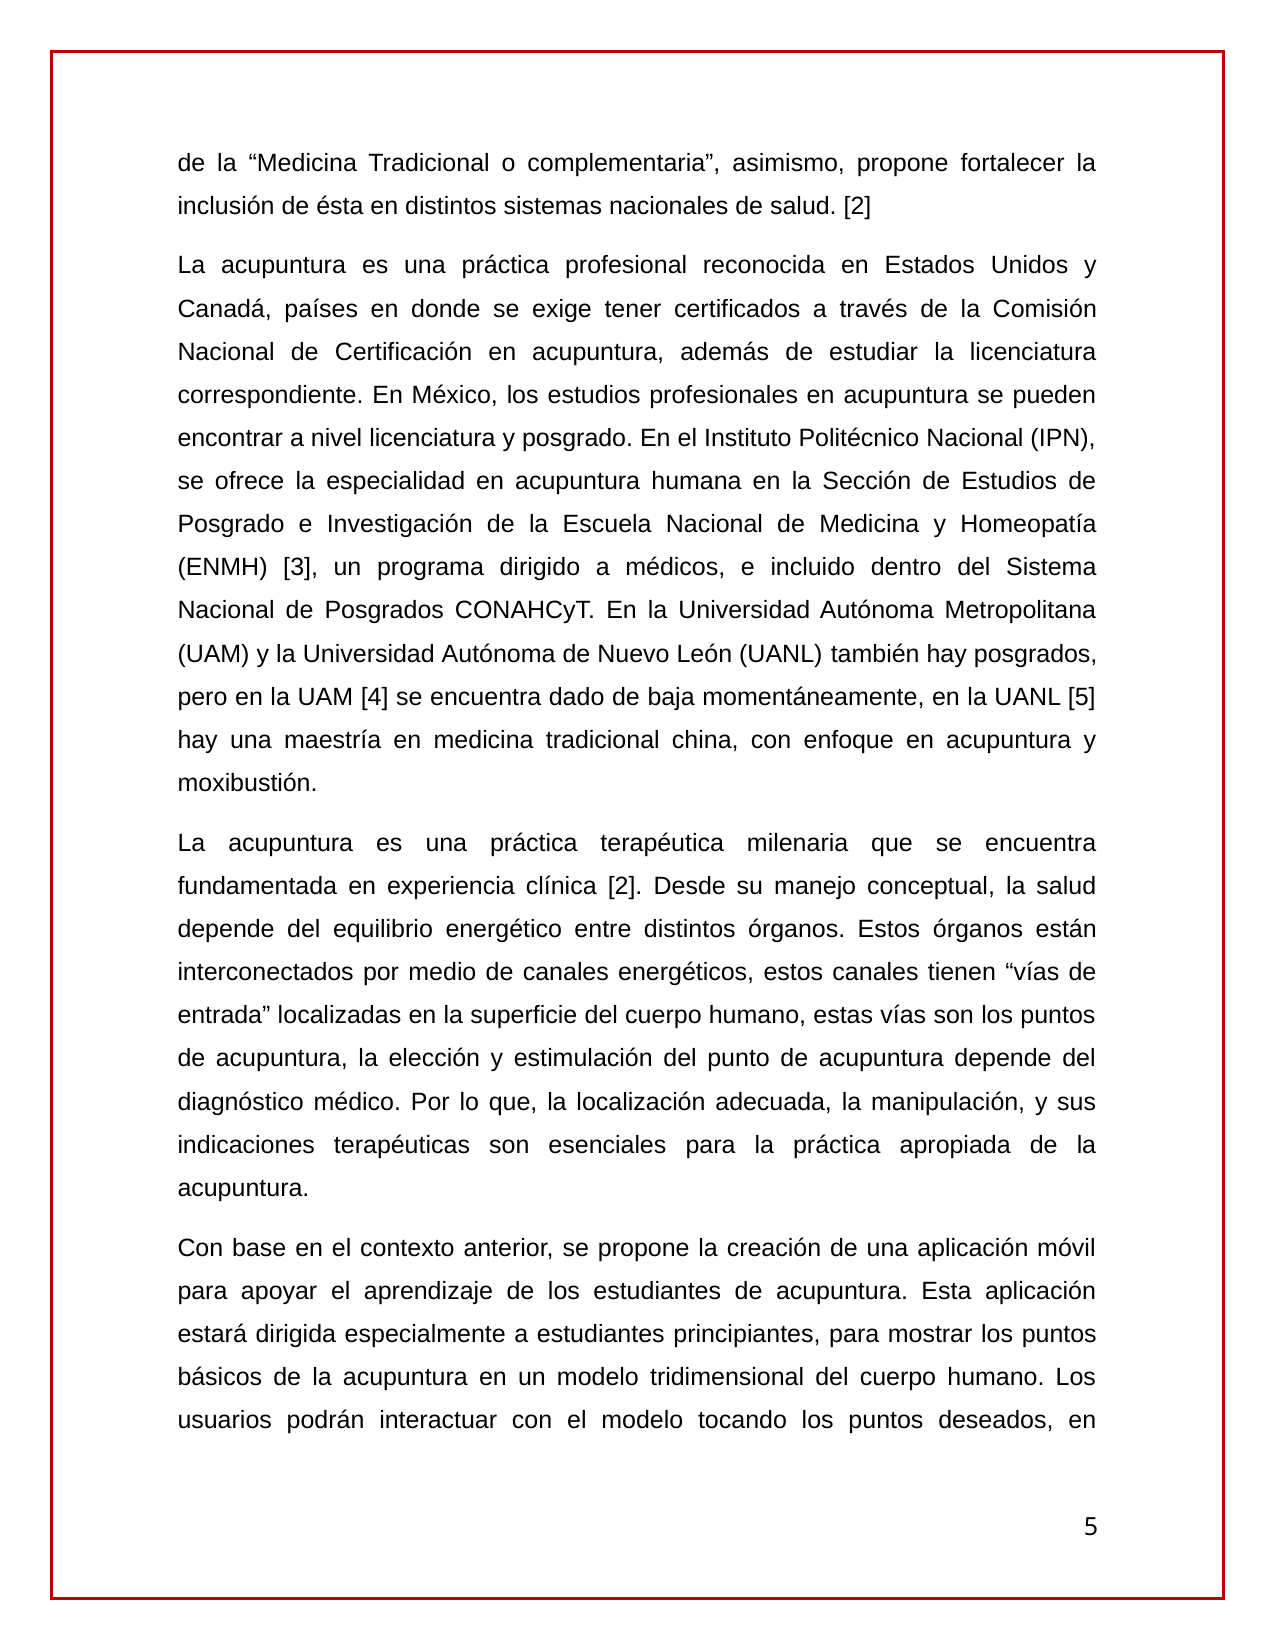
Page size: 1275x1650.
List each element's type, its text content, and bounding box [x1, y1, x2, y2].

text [177, 1233, 1098, 1434]
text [177, 148, 1098, 219]
text La acupuntura es una práctica terapéutica milenaria que se encuentra fundamentada en experiencia clínica [2]. Desde su manejo conceptual, la salud depende del equilibrio energético entre distintos órganos. Estos órganos están interconectados por medio de canales energéticos, estos canales tienen “vías de entrada” localizadas en la superficie del cuerpo humano, estas vías son los puntos de acupuntura, la elección y estimulación del punto de acupuntura depende del diagnóstico médico. Por lo que, la localización adecuada, la manipulación, y sus indicaciones terapéuticas son esenciales para la práctica apropiada de la acupuntura. [177, 828, 1098, 1202]
text La acupuntura es una práctica profesional reconocida en Estados Unidos y Canadá, países en donde se exige tener certificados a través de la Comisión Nacional de Certificación en acupuntura, además de estudiar la licenciatura correspondiente. En México, los estudios profesionales en acupuntura se pueden encontrar a nivel licenciatura y posgrado. En el Instituto Politécnico Nacional (IPN), se ofrece la especialidad en acupuntura humana en la Sección de Estudios de Posgrado e Investigación de la Escuela Nacional de Medicina y Homeopatía (ENMH) [3], un programa dirigido a médicos, e incluido dentro del Sistema Nacional de Posgrados CONAHCyT. En la Universidad Autónoma Metropolitana (UAM) y la Universidad Autónoma de Nuevo León (UANL) también hay posgrados, pero en la UAM [4] se encuentra dado de baja momentáneamente, en la UANL [5] hay una maestría en medicina tradicional china, con enfoque en acupuntura y moxibustión. [177, 251, 1098, 797]
